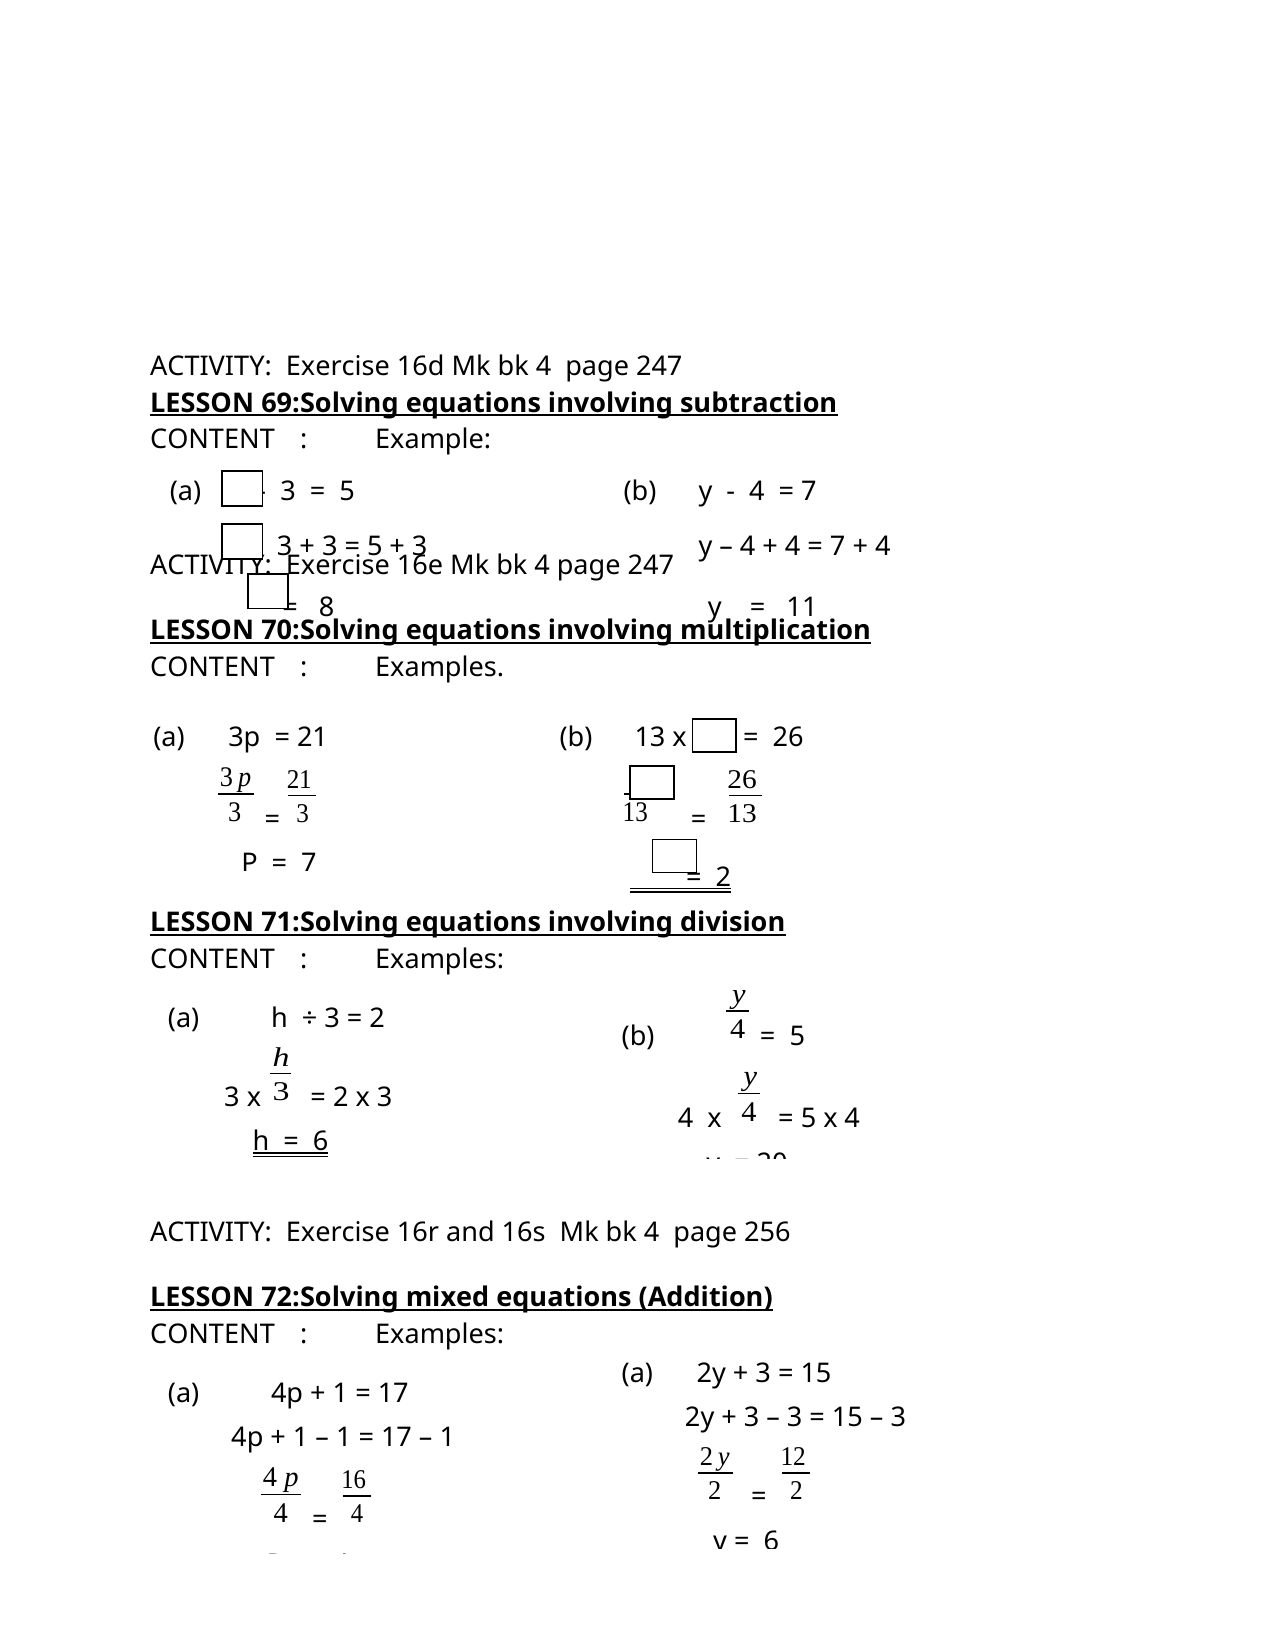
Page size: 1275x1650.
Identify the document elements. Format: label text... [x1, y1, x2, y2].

text ACTIVITY: Exercise 16d Mk bk 4 page 247 [150, 346, 1125, 383]
text ACTIVITY: Exercise 16r and 16s Mk bk 4 page 256 [150, 1212, 1125, 1249]
text ACTIVITY: Exercise 16e Mk bk 4 page 247 [150, 545, 255, 582]
text CONTENT : Examples: [150, 939, 1125, 976]
text LESSON 71: Solving equations involving division [150, 903, 1125, 939]
text ACTIVITY: Exercise 16e Mk bk 4 page 247 [258, 545, 1125, 582]
text CONTENT : Examples. [150, 648, 1125, 684]
text CONTENT : Example: [150, 420, 1125, 457]
text LESSON 69: Solving equations involving subtraction [150, 383, 1125, 420]
text LESSON 70: Solving equations involving multiplication [150, 611, 1125, 648]
text CONTENT : Examples: [150, 1315, 1125, 1352]
text LESSON 72: Solving mixed equations (Addition) [150, 1278, 1125, 1315]
